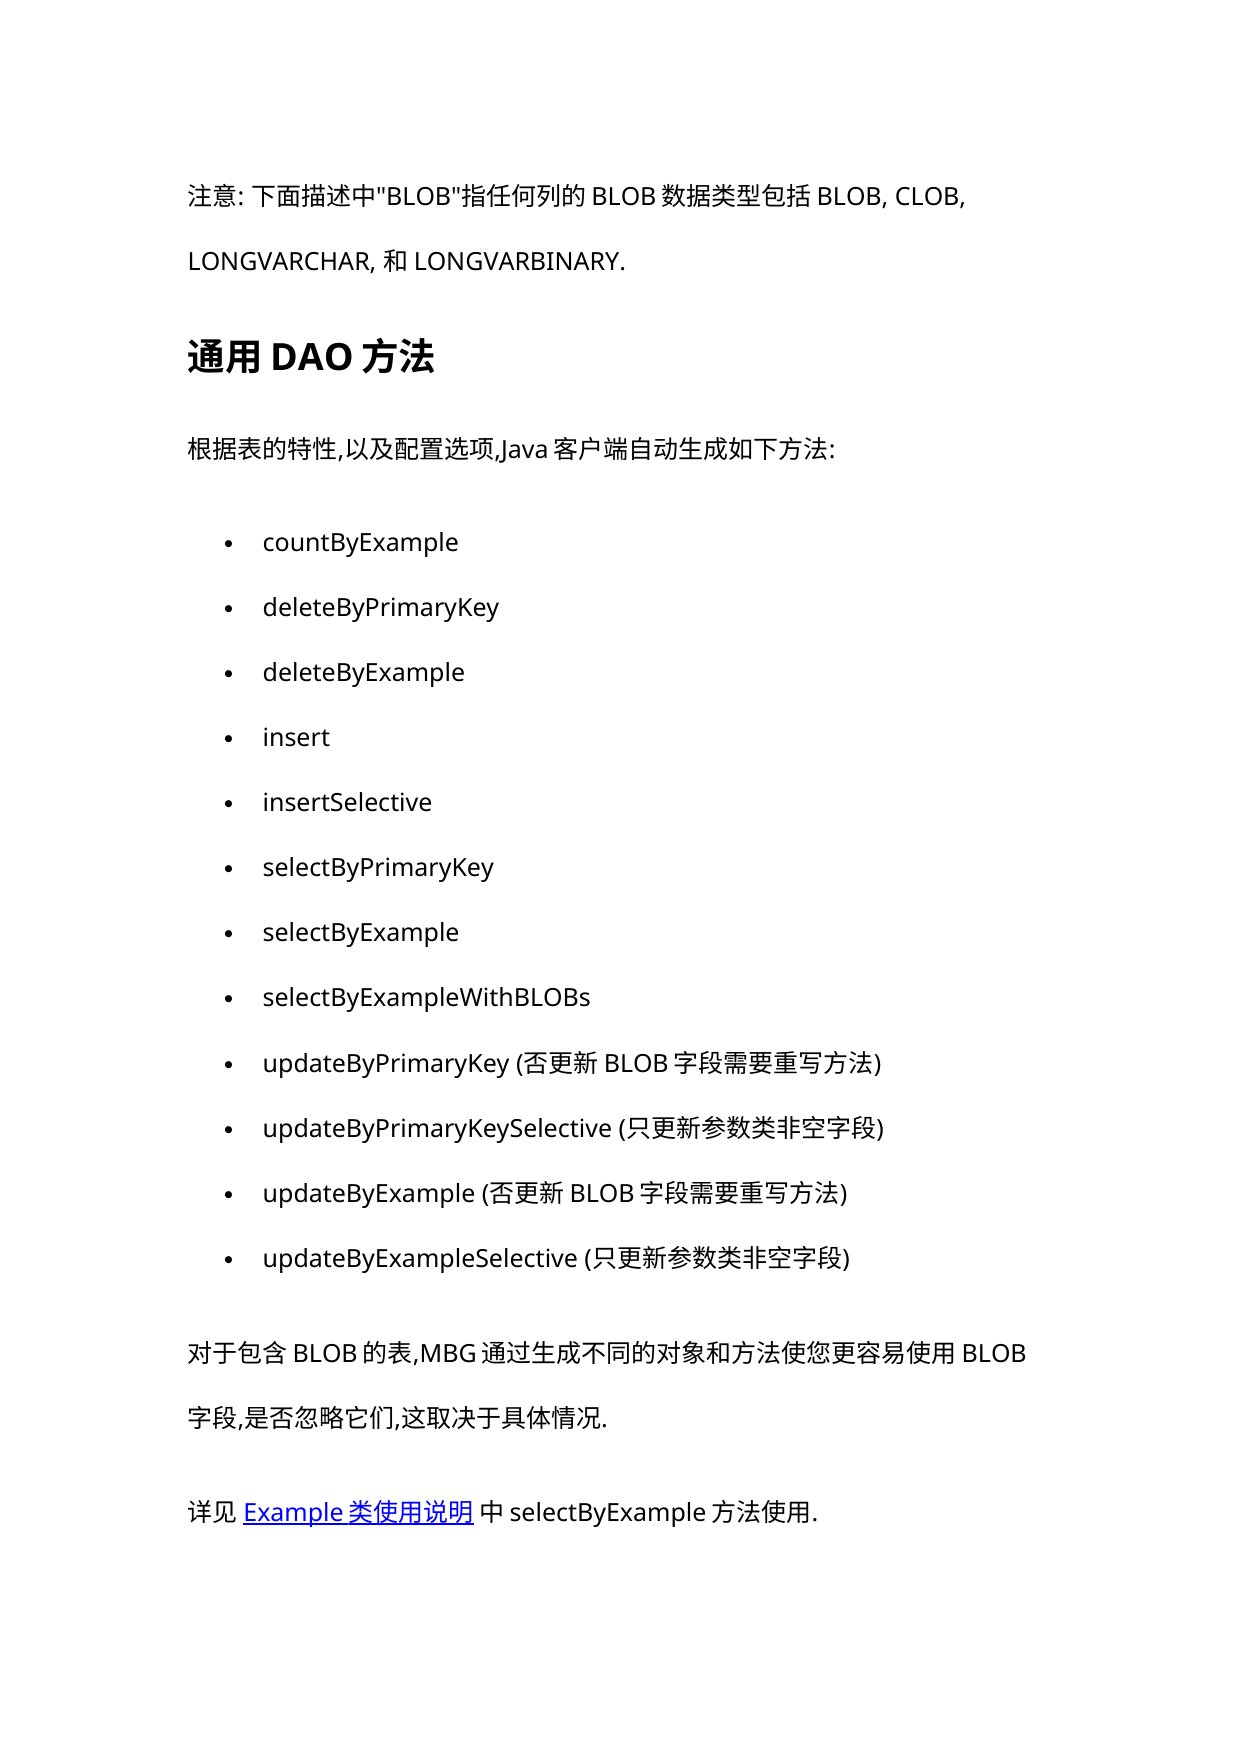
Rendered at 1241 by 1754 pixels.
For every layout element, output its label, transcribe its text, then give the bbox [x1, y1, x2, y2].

list updateByPrimaryKeySelective (只更新参数类非空字段) [225, 1094, 1053, 1159]
list selectByPrimaryKey [225, 834, 1053, 899]
list updateByExampleSelective (只更新参数类非空字段) [225, 1224, 1053, 1289]
text 详见 Example类使用说明 中selectByExample方法使用. [187, 1478, 1053, 1543]
list insertSelective [225, 769, 1053, 834]
list deleteByPrimaryKey [225, 574, 1053, 639]
list updateByPrimaryKey (否更新BLOB字段需要重写方法) [225, 1029, 1053, 1094]
text 注意: 下面描述中"BLOB"指任何列的BLOB数据类型包括BLOB, CLOB, LONGVARCHAR, 和 LONGVARBINARY. [187, 162, 1053, 292]
list selectByExample [225, 899, 1053, 964]
list countByExample [225, 509, 1053, 574]
text 对于包含BLOB的表,MBG通过生成不同的对象和方法使您更容易使用BLOB字段,是否忽略它们,这取决于具体情况. [187, 1319, 1053, 1449]
list updateByExample (否更新BLOB字段需要重写方法) [225, 1159, 1053, 1224]
text 通用DAO方法 [187, 321, 1053, 386]
list selectByExampleWithBLOBs [225, 964, 1053, 1029]
text 根据表的特性,以及配置选项,Java客户端自动生成如下方法: [187, 415, 1053, 480]
list deleteByExample [225, 639, 1053, 704]
list insert [225, 704, 1053, 769]
